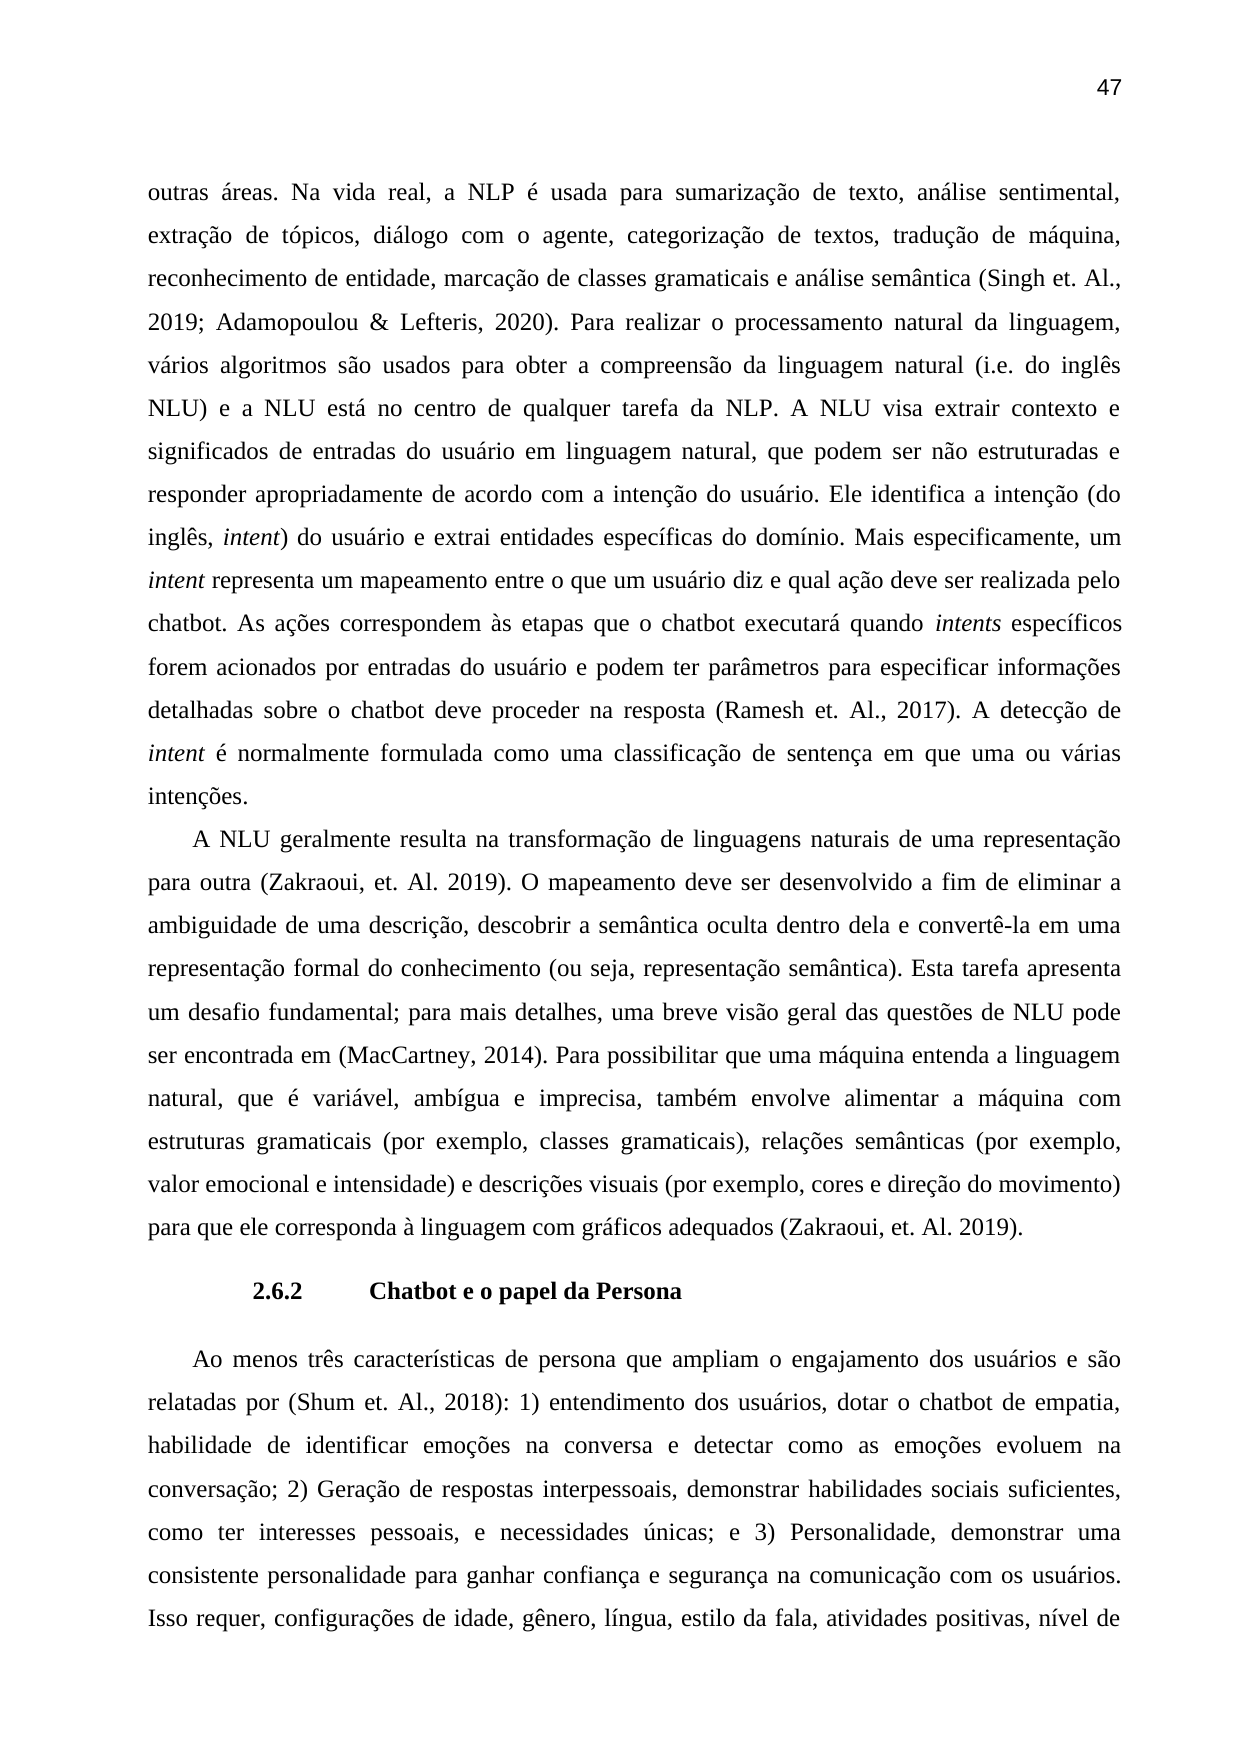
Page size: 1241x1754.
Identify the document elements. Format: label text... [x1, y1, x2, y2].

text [148, 1344, 1122, 1632]
text A NLU geralmente resulta na transformação de linguagens naturais de uma representação para outra (Zakraoui, et. Al. 2019). O mapeamento deve ser desenvolvido a fim de eliminar a ambiguidade de uma descrição, descobrir a semântica oculta dentro dela e convertê-la em uma representação formal do conhecimento (ou seja, representação semântica). Esta tarefa apresenta um desafio fundamental; para mais detalhes, uma breve visão geral das questões de NLU pode ser encontrada em (MacCartney, 2014). Para possibilitar que uma máquina entenda a linguagem natural, que é variável, ambígua e imprecisa, também envolve alimentar a máquina com estruturas gramaticais (por exemplo, classes gramaticais), relações semânticas (por exemplo, valor emocional e intensidade) e descrições visuais (por exemplo, cores e direção do movimento) para que ele corresponda à linguagem com gráficos adequados (Zakraoui, et. Al. 2019). [148, 824, 1122, 1241]
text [148, 177, 1122, 810]
subtitle Chatbot e o papel da Persona [223, 1276, 1122, 1305]
